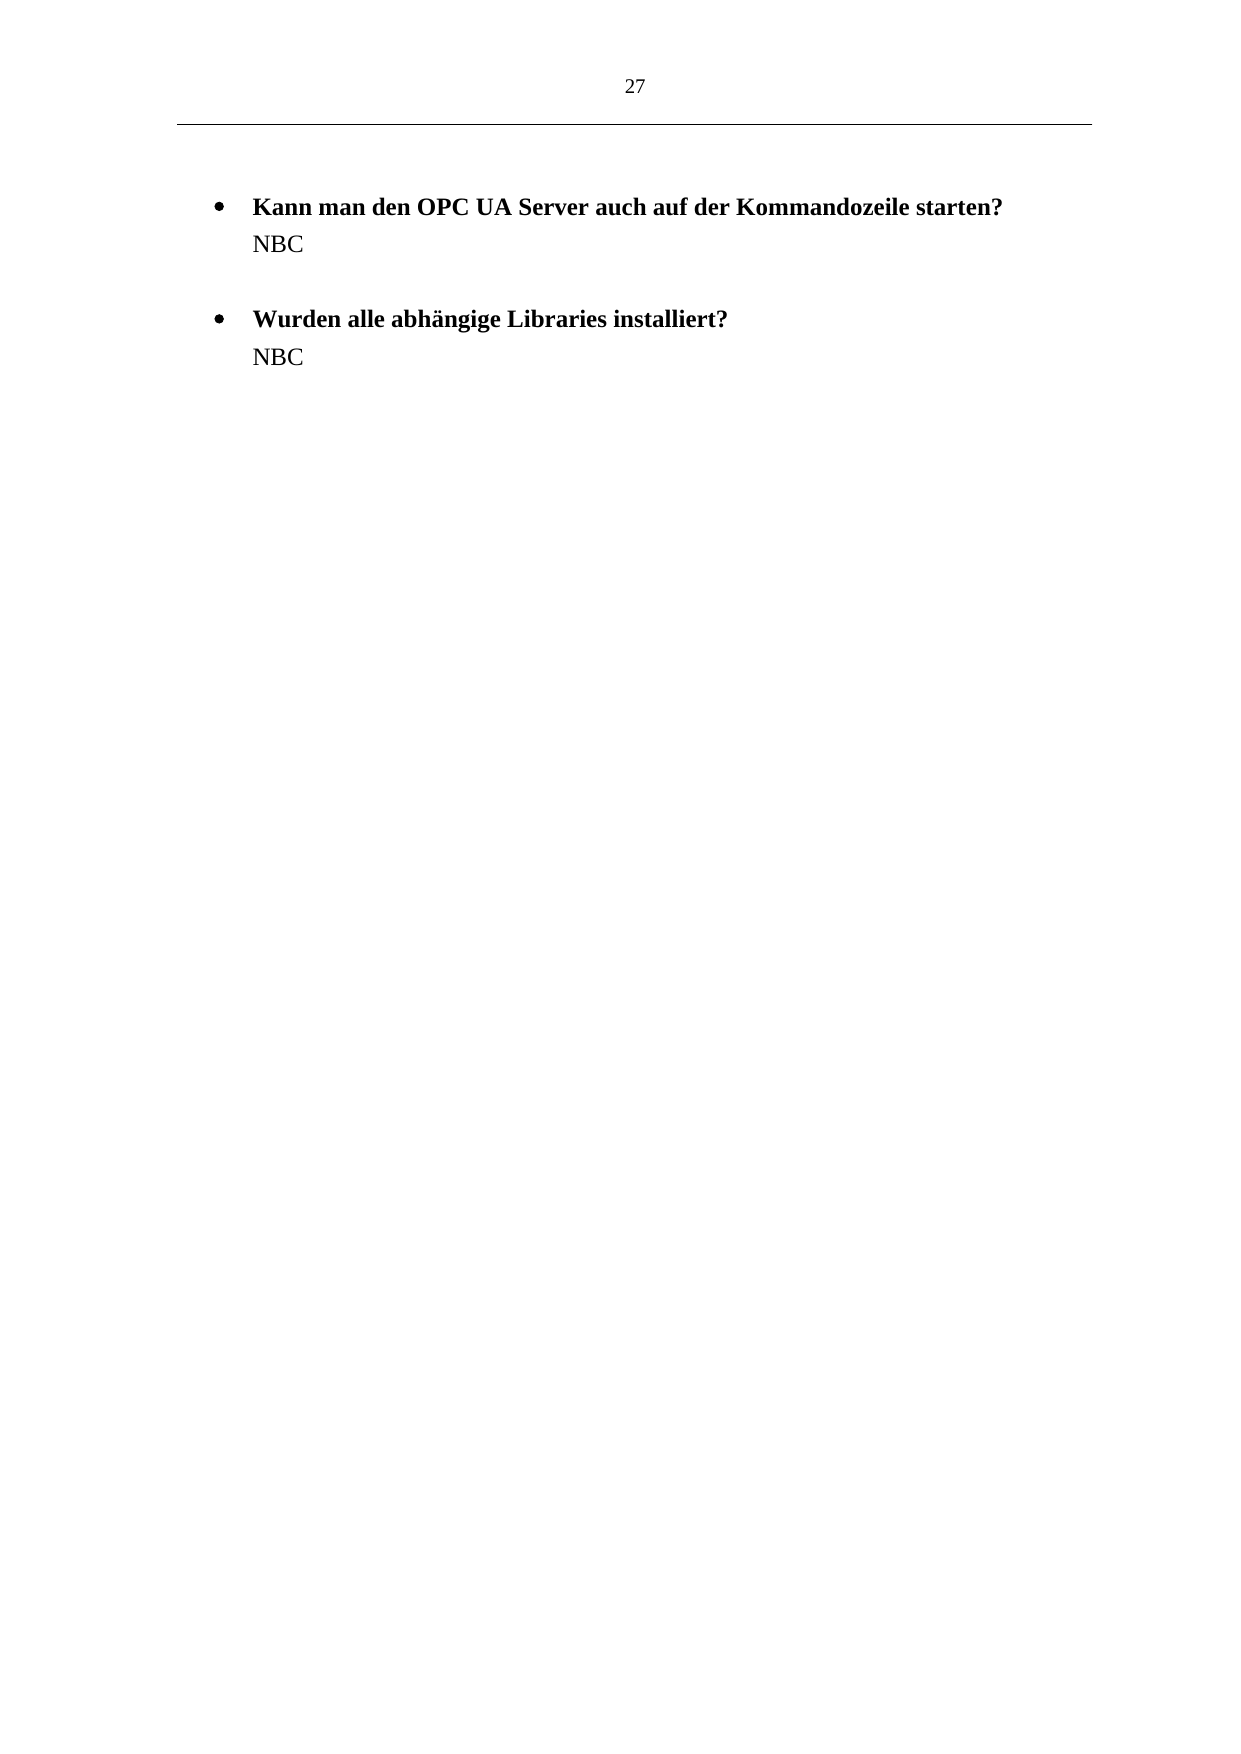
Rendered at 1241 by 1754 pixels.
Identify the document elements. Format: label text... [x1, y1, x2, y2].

list NBC [252, 223, 1092, 260]
list Kann man den OPC UA Server auch auf der Kommandozeile starten? [215, 185, 1092, 223]
list NBC [252, 335, 1092, 373]
list Wurden alle abhängige Libraries installiert? [215, 298, 1092, 335]
